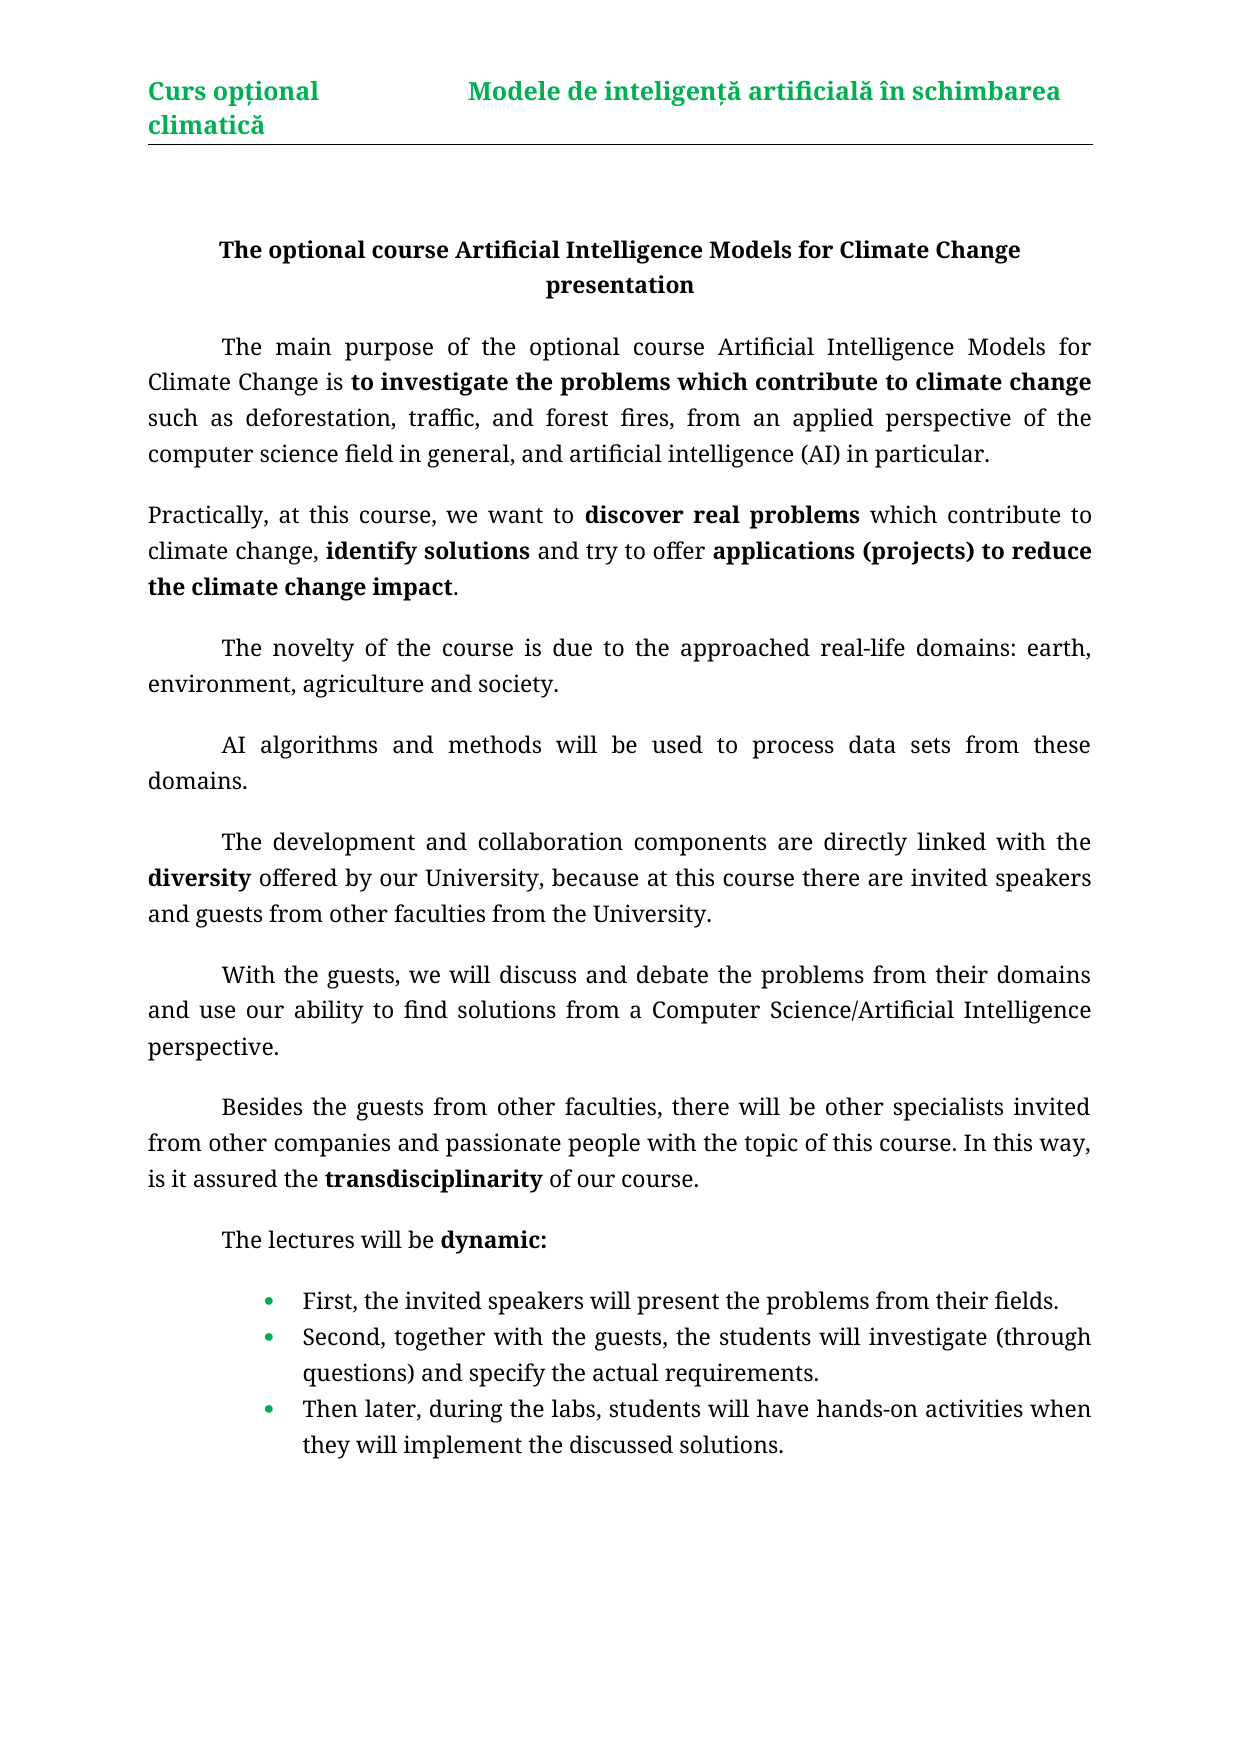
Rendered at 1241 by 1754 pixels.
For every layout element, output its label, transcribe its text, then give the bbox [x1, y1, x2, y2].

text The optional course Artificial Intelligence Models for Climate Change presentation [148, 233, 1093, 301]
text With the guests, we will discuss and debate the problems from their domains and use our ability to find solutions from a Computer Science/Artificial Intelligence perspective. [148, 958, 1093, 1062]
text AI algorithms and methods will be used to process data sets from these domains. [148, 729, 1093, 796]
text Besides the guests from other faculties, there will be other specialists invited from other companies and passionate people with the topic of this course. In this way, is it assured the transdisciplinarity of our course. [148, 1091, 1093, 1194]
list Second, together with the guests, the students will investigate (through questions) and specify the actual requirements. [265, 1321, 1093, 1388]
list Then later, during the labs, students will have hands-on activities when they will implement the discussed solutions. [265, 1393, 1093, 1460]
text The lectures will be dynamic: [148, 1224, 1093, 1255]
text The main purpose of the optional course Artificial Intelligence Models for Climate Change is to investigate the problems which contribute to climate change such as deforestation, traffic, and forest fires, from an applied perspective of the computer science field in general, and artificial intelligence (AI) in particular. [148, 330, 1093, 469]
list First, the invited speakers will present the problems from their fields. [265, 1285, 1093, 1316]
text Practically, at this course, we want to discover real problems which contribute to climate change, identify solutions and try to offer applications (projects) to reduce the climate change impact. [148, 499, 1093, 602]
text The novelty of the course is due to the approached real-life domains: earth, environment, agriculture and society. [148, 632, 1093, 699]
text The development and collaboration components are directly linked with the diversity offered by our University, because at this course there are invited speakers and guests from other faculties from the University. [148, 826, 1093, 929]
